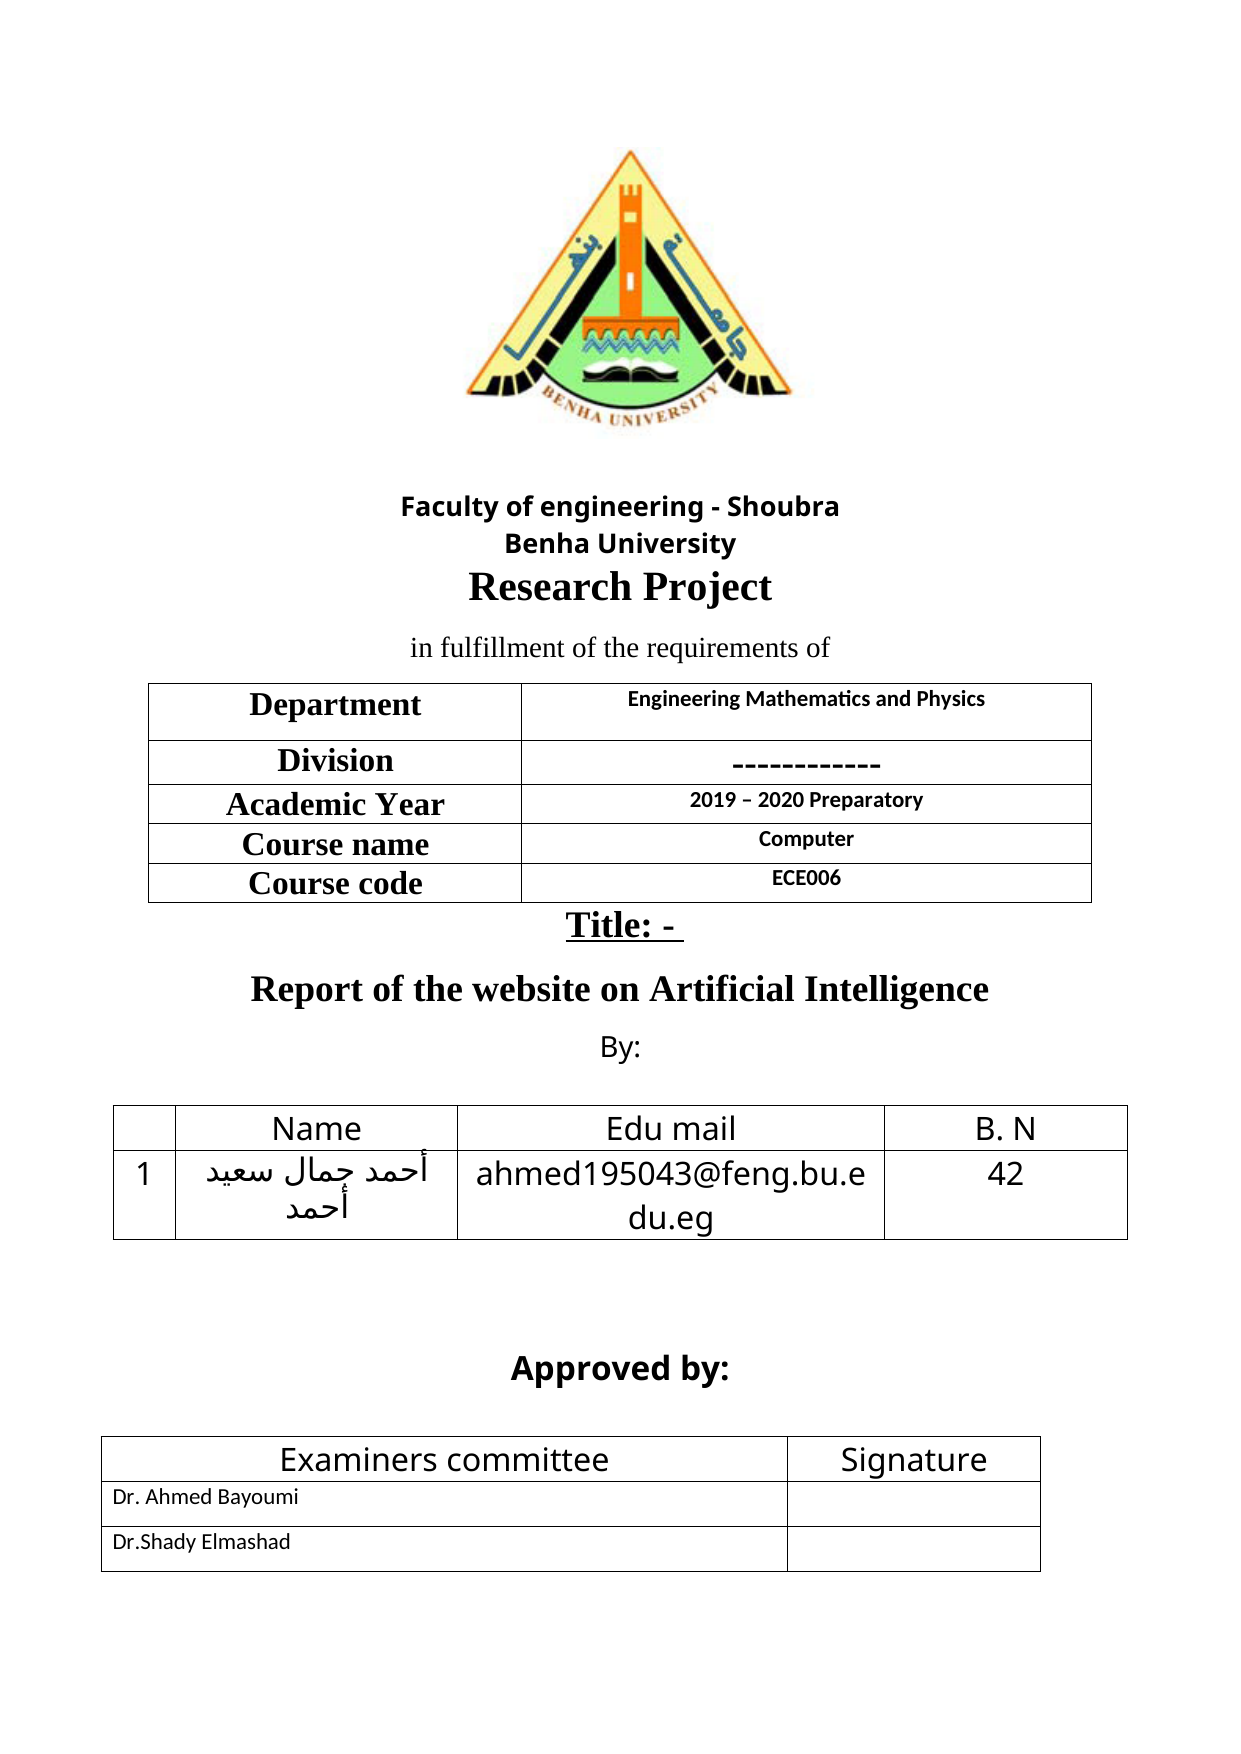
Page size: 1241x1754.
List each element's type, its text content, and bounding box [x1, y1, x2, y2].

table_cell Course code [149, 864, 521, 902]
table_header B. N [885, 1106, 1127, 1150]
picture [413, 147, 827, 439]
table_cell 42 [885, 1151, 1127, 1239]
table_cell Computer [522, 824, 1091, 862]
table_header Engineering Mathematics and Physics [522, 684, 1091, 739]
table_header Name [176, 1106, 457, 1150]
text Faculty of engineering - Shoubra [112, 488, 1128, 525]
table_header [114, 1106, 175, 1150]
table_cell ------------ [522, 741, 1091, 784]
text By: [112, 1026, 1128, 1066]
table_cell 1 [114, 1151, 175, 1239]
table_cell Course name [149, 824, 521, 862]
table_cell Academic Year [149, 785, 521, 823]
table_header Signature [788, 1437, 1040, 1481]
text in fulfillment of the requirements of [112, 630, 1128, 663]
text Report of the website on Artificial Intelligence [112, 966, 1128, 1009]
table_header Edu mail [458, 1106, 884, 1150]
text Approved by: [112, 1345, 1128, 1391]
table_cell [788, 1482, 1040, 1526]
table_header Examiners committee [102, 1437, 787, 1481]
table_cell Dr.Shady Elmashad [102, 1527, 787, 1571]
table_cell ahmed195043@feng.bu.edu.eg [458, 1151, 884, 1239]
table_cell Division [149, 741, 521, 784]
text Research Project [112, 562, 1128, 609]
text Benha University [112, 525, 1128, 562]
table_cell ECE006 [522, 864, 1091, 902]
table_header Department [149, 684, 521, 739]
table_cell أحمد جمال سعيد أحمد [176, 1151, 457, 1239]
table_cell 2019 – 2020 Preparatory [522, 785, 1091, 823]
table_cell Dr. Ahmed Bayoumi [102, 1482, 787, 1526]
table_cell [788, 1527, 1040, 1571]
text Title: - [112, 903, 1128, 946]
